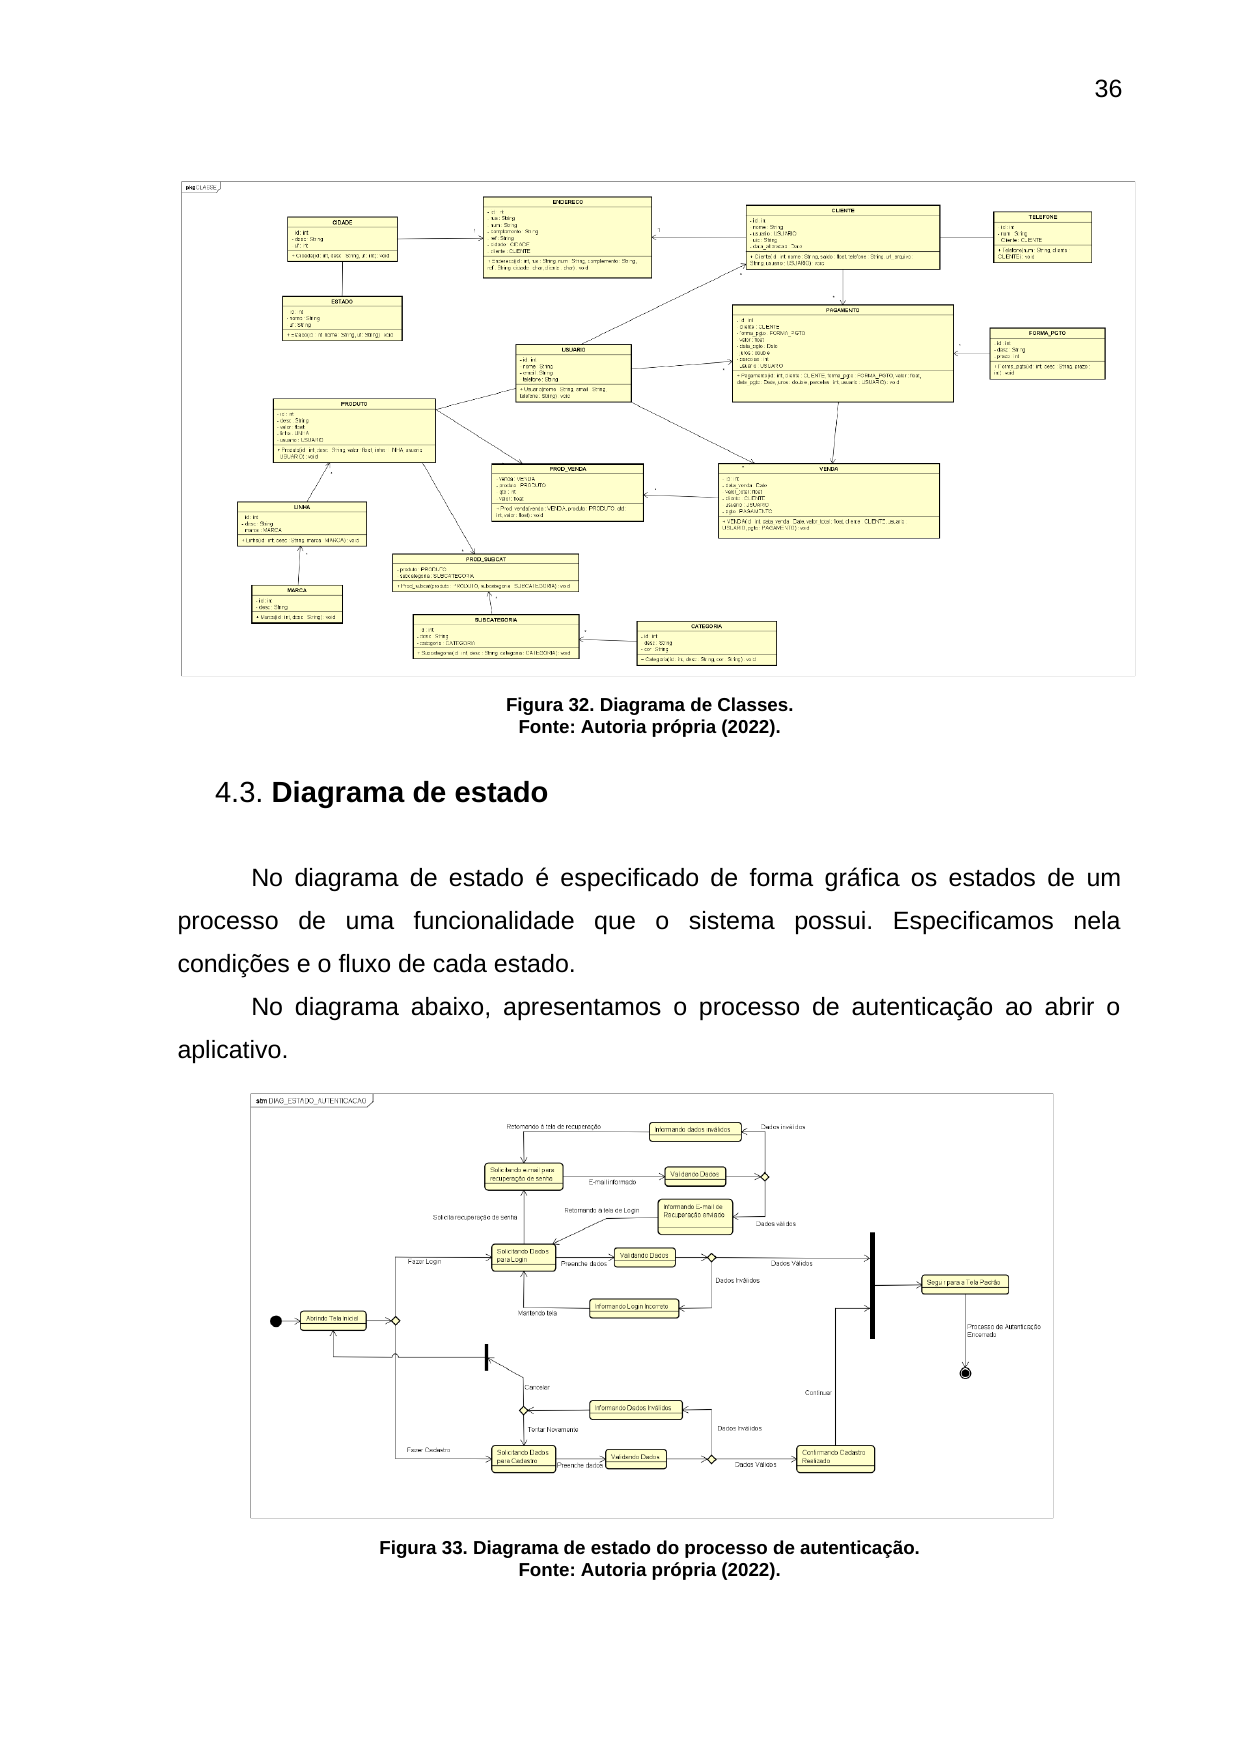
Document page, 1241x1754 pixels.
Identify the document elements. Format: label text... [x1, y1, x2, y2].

text No diagrama de estado é especificado de forma gráfica os estados de um processo de uma funcionalidade que o sistema possui. Especificamos nela condições e o fluxo de cada estado. [177, 863, 1122, 978]
text Fonte: Autoria própria (2022). [177, 1559, 1122, 1580]
picture [177, 177, 1139, 680]
text Figura 32. Diagrama de Classes. [177, 694, 1122, 716]
text No diagrama abaixo, apresentamos o processo de autenticação ao abrir o aplicativo. [177, 992, 1122, 1064]
text Fonte: Autoria própria (2022). [177, 716, 1122, 737]
picture [245, 1088, 1058, 1523]
text Diagrama de estado [215, 775, 1122, 808]
